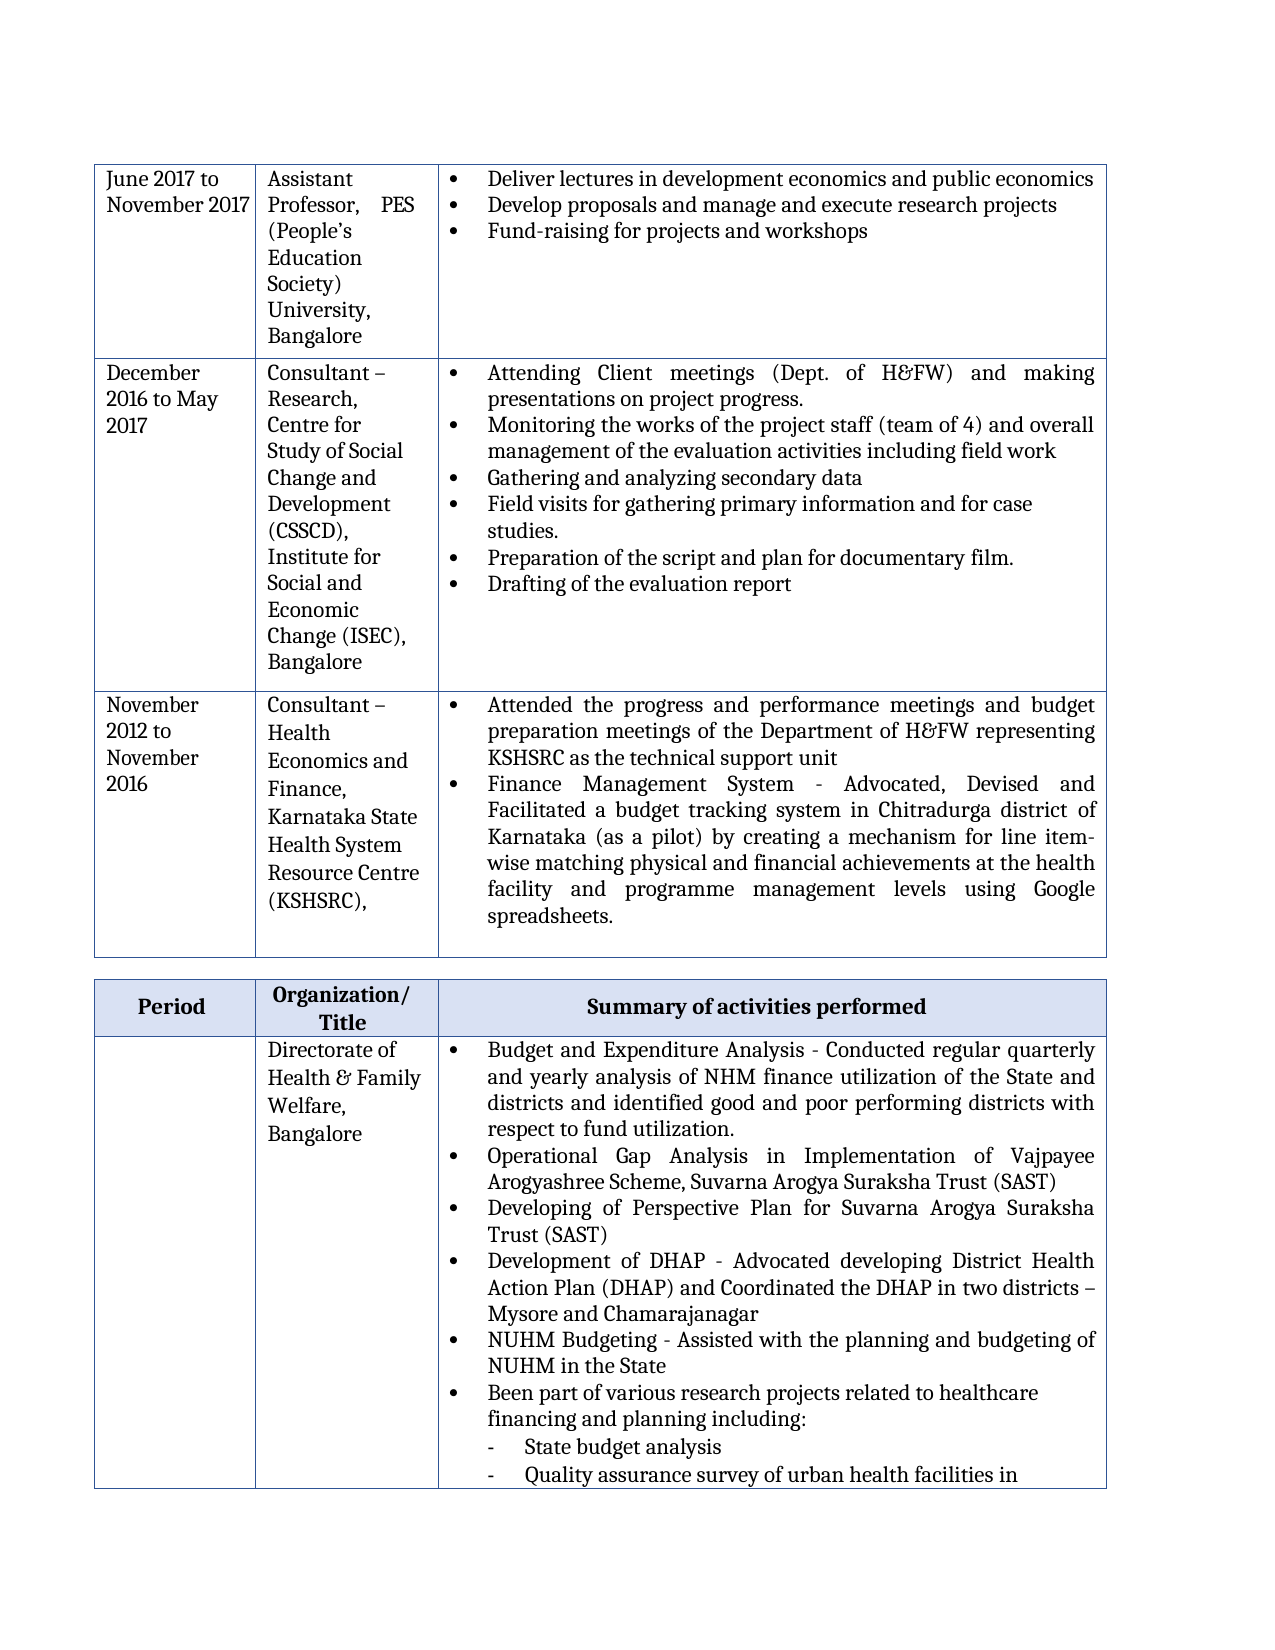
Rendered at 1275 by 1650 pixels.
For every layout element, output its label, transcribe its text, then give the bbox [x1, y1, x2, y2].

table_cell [439, 1037, 1106, 1488]
table_header Organization/ Title [256, 980, 438, 1036]
table_header Period [95, 980, 255, 1036]
table_cell December 2016 to May 2017 [95, 359, 255, 691]
table_cell Consultant – Research, Centre for Study of Social Change and Development (CSSCD), Institute for Social and Economic Change (ISEC), Bangalore [256, 359, 438, 691]
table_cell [256, 1037, 438, 1488]
table_cell Assistant Professor, PES (People’s Education Society) University, Bangalore [256, 165, 438, 358]
table_cell Deliver lectures in development economics and public economics Develop proposals and manage and execute research projects Fund-raising for projects and workshops [439, 165, 1106, 358]
table_cell Attending Client meetings (Dept. of H&FW) and making presentations on project progress. Monitoring the works of the project staff (team of 4) and overall management of the evaluation activities including field work Gathering and analyzing secondary data Field visits for gathering primary information and for case studies. Preparation of the script and plan for documentary film. Drafting of the evaluation report [439, 359, 1106, 691]
table_cell Consultant – Health Economics and Finance, Karnataka State Health System Resource Centre (KSHSRC), [256, 692, 438, 957]
table_cell Attended the progress and performance meetings and budget preparation meetings of the Department of H&FW representing KSHSRC as the technical support unit Finance Management System - Advocated, Devised and Facilitated a budget tracking system in Chitradurga district of Karnataka (as a pilot) by creating a mechanism for line item- wise matching physical and financial achievements at the health facility and programme management levels using Google spreadsheets. [439, 692, 1106, 957]
table_cell November 2012 to November 2016 [95, 692, 255, 957]
table_cell June 2017 to November 2017 [95, 165, 255, 358]
table_cell [95, 1037, 255, 1488]
table_header Summary of activities performed [439, 980, 1106, 1036]
